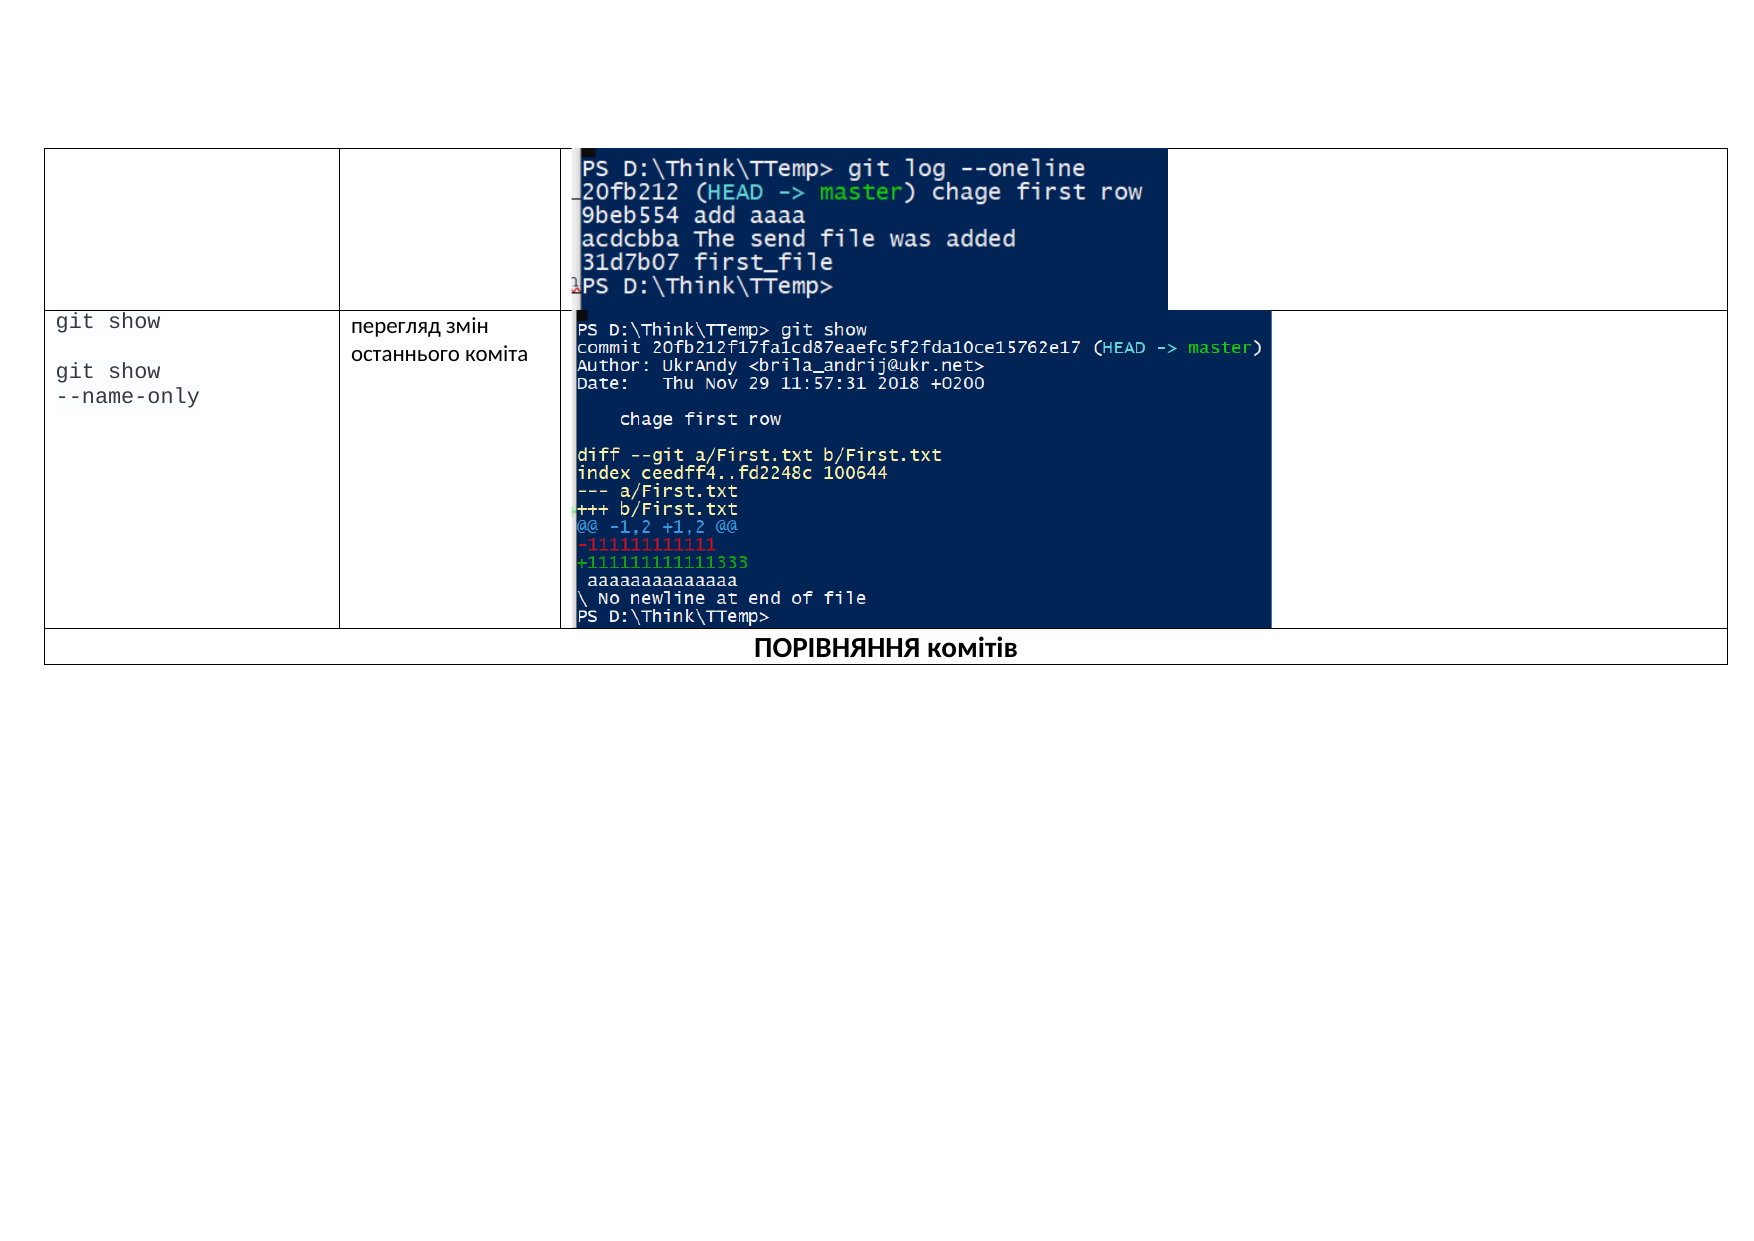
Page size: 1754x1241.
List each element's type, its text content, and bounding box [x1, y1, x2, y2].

table_cell git show git show --name-only [45, 311, 339, 628]
table_cell ПОРІВНЯННЯ комітів [45, 629, 1727, 664]
table_cell [561, 311, 571, 628]
table_cell [561, 149, 571, 310]
table_cell [1272, 311, 1727, 628]
table_cell перегляд змін останнього коміта [340, 311, 560, 628]
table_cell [340, 149, 560, 310]
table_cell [45, 149, 339, 310]
picture [571, 148, 1272, 628]
table_cell [1168, 149, 1727, 310]
